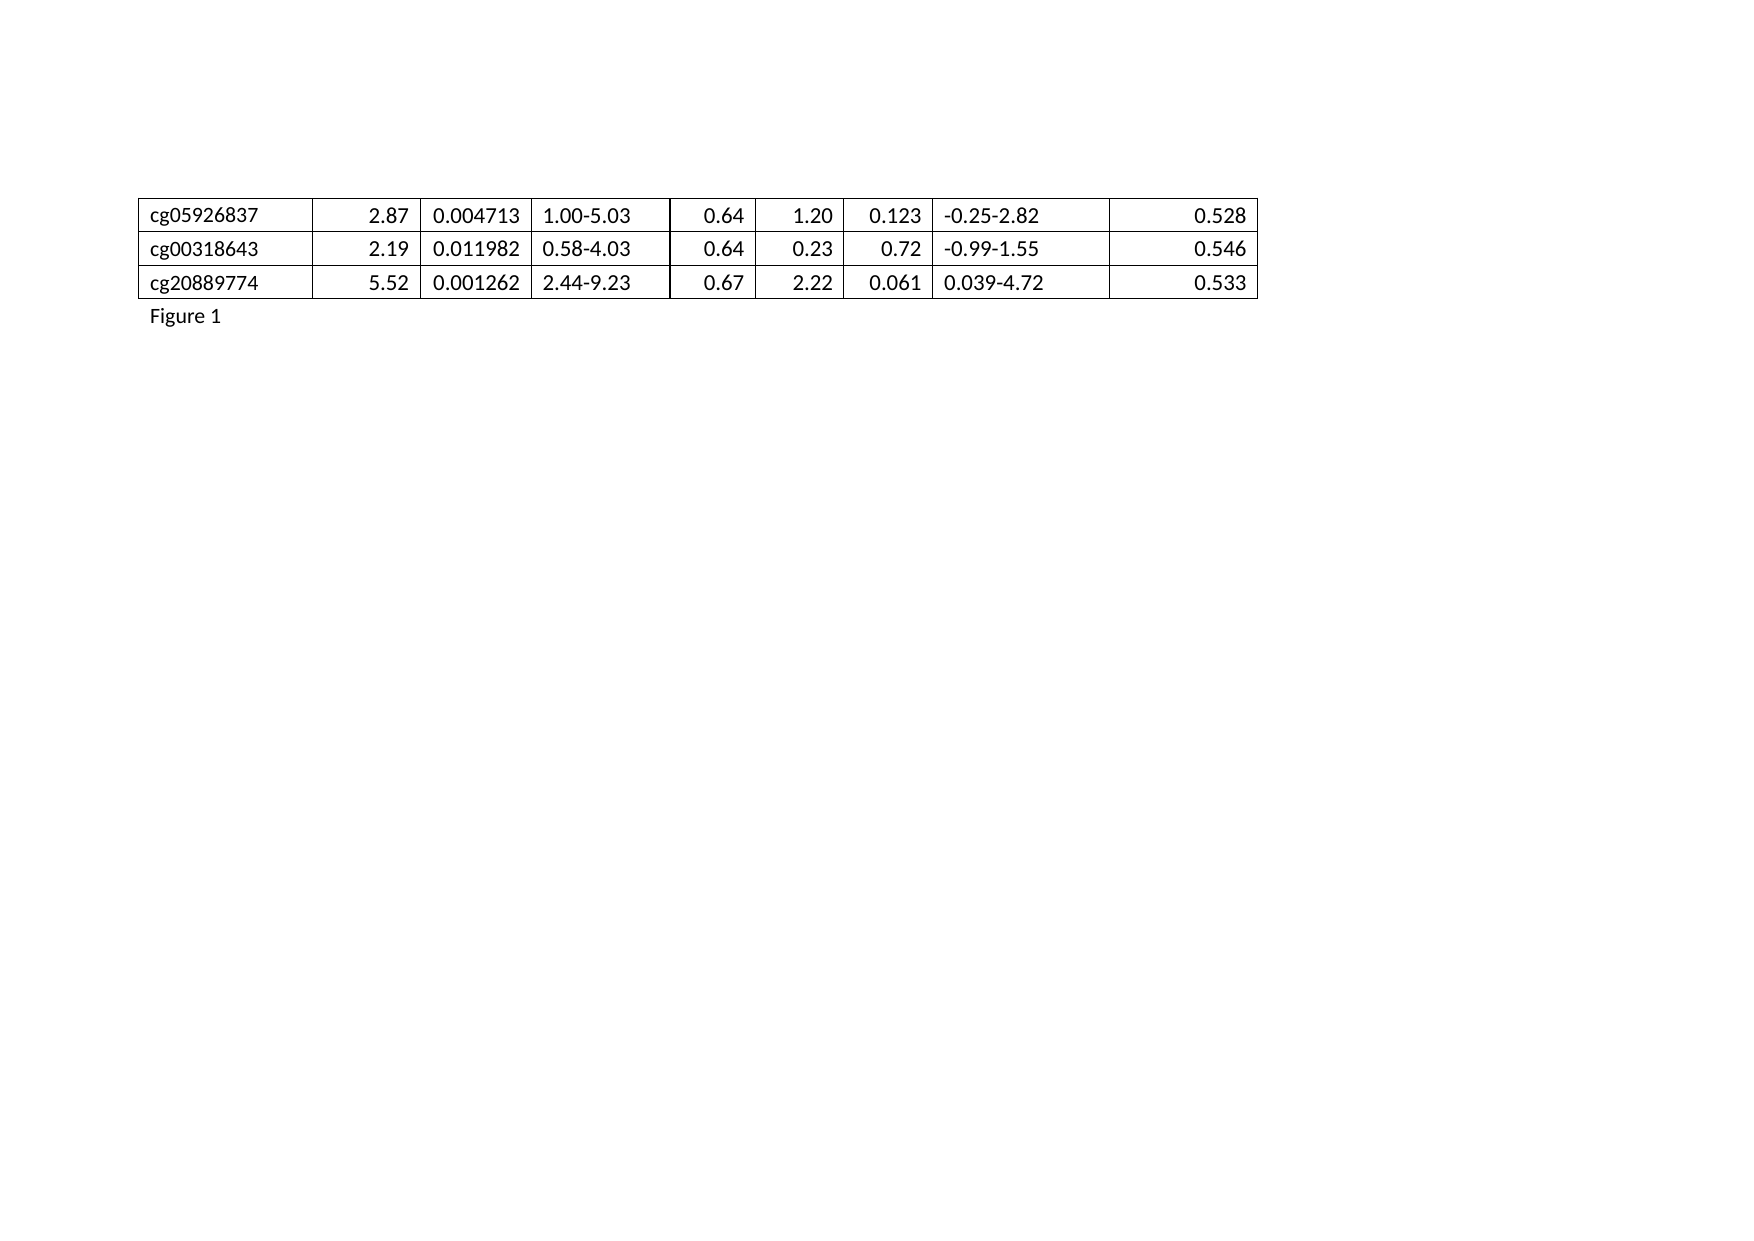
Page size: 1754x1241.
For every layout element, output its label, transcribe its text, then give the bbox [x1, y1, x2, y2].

table_cell 0.039-4.72 [933, 266, 1109, 298]
table_cell 1.00-5.03 [532, 199, 669, 231]
text Figure 1 [150, 299, 1604, 332]
table_cell 2.44-9.23 [532, 266, 669, 298]
table_cell 0.061 [844, 266, 932, 298]
table_cell 0.546 [1110, 232, 1257, 265]
table_cell 1.20 [756, 199, 843, 231]
table_cell 0.533 [1110, 266, 1257, 298]
table_cell cg05926837 [139, 199, 312, 231]
table_cell 0.23 [756, 232, 843, 265]
table_cell cg00318643 [139, 232, 312, 265]
table_cell 2.22 [756, 266, 843, 298]
table_cell 0.123 [844, 199, 932, 231]
table_cell 0.64 [671, 199, 755, 231]
table_cell 0.004713 [421, 199, 531, 231]
table_cell 0.001262 [421, 266, 531, 298]
table_cell 2.87 [313, 199, 420, 231]
table_cell 0.67 [671, 266, 755, 298]
table_cell -0.99-1.55 [933, 232, 1109, 265]
table_cell 0.528 [1110, 199, 1257, 231]
table_cell cg20889774 [139, 266, 312, 298]
table_cell 0.011982 [421, 232, 531, 265]
table_cell -0.25-2.82 [933, 199, 1109, 231]
table_cell 2.19 [313, 232, 420, 265]
table_cell 5.52 [313, 266, 420, 298]
table_cell 0.58-4.03 [532, 232, 669, 265]
table_cell 0.64 [671, 232, 755, 265]
table_cell 0.72 [844, 232, 932, 265]
